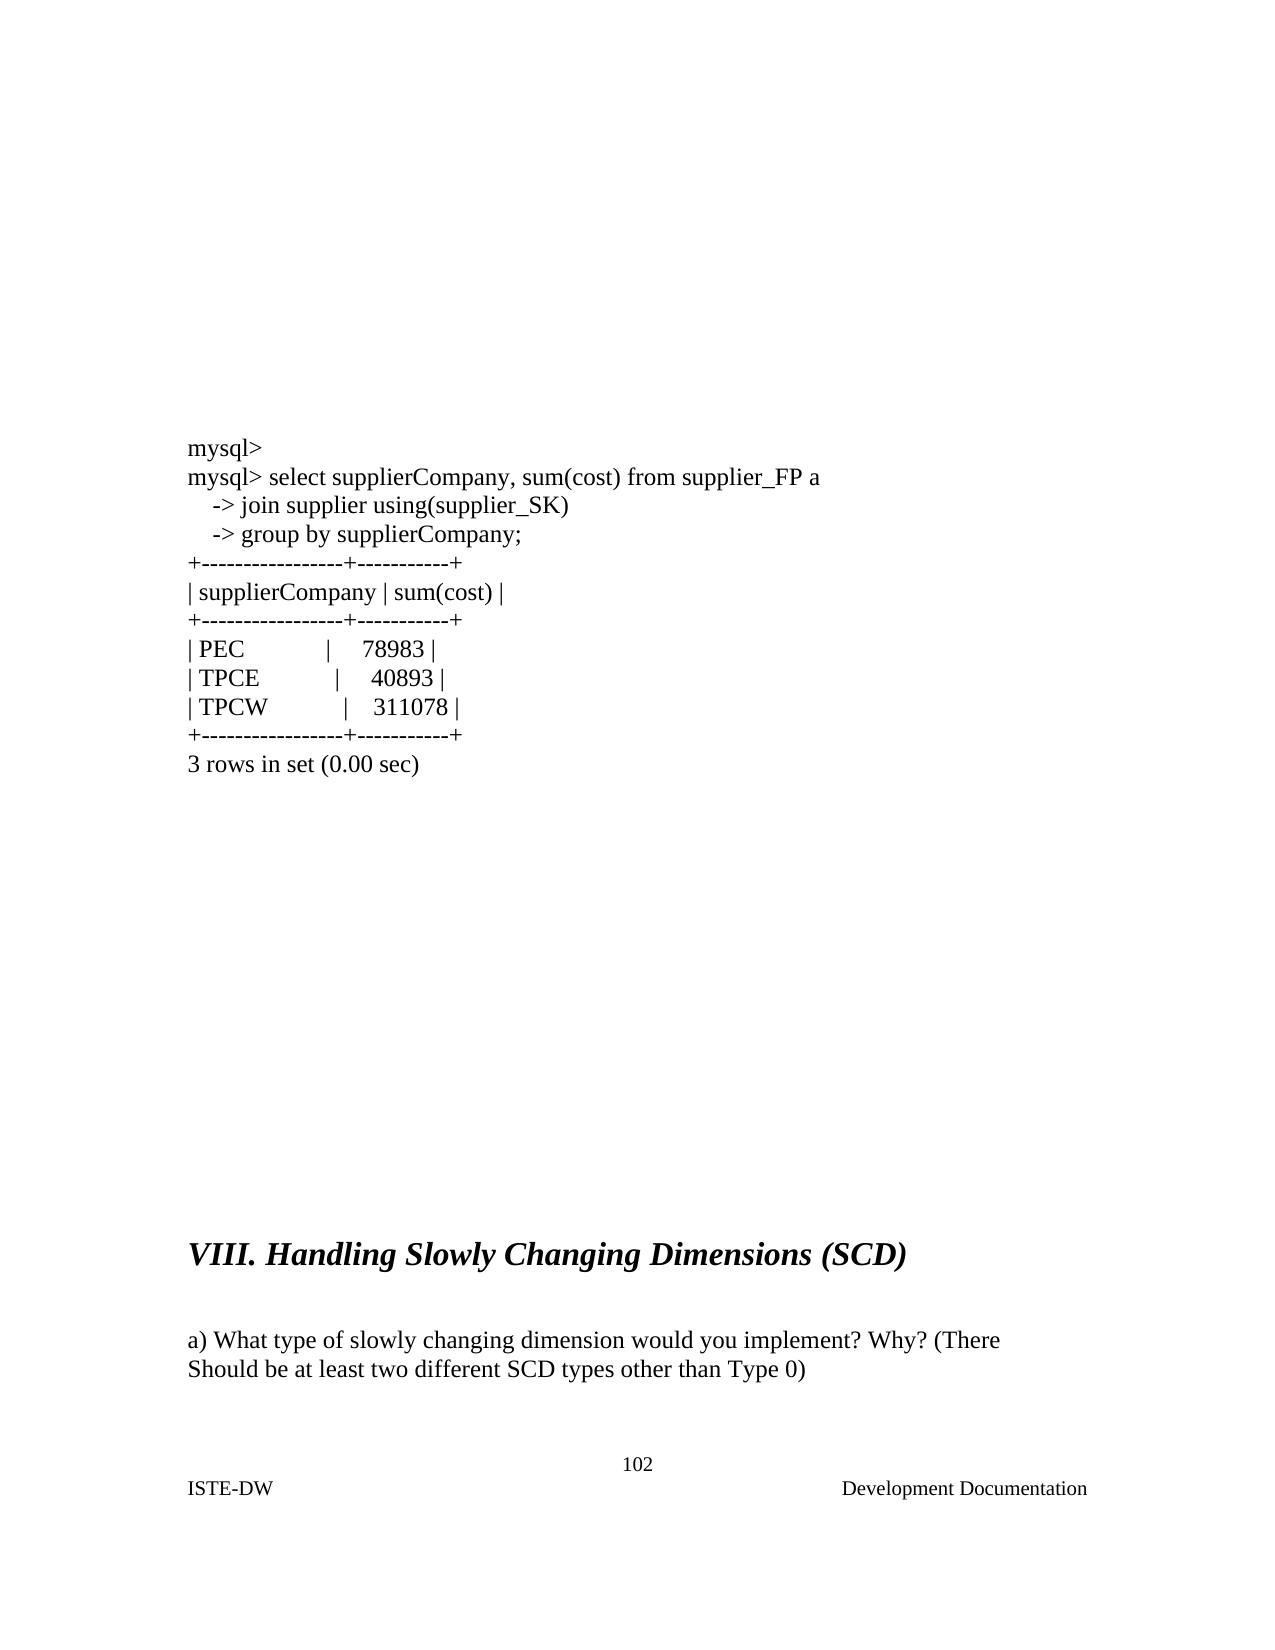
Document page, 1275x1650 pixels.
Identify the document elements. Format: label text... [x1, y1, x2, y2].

text -> join supplier using(supplier_SK) [187, 490, 1087, 519]
text +-----------------+-----------+ [187, 548, 1087, 577]
text | TPCW | 311078 | [187, 692, 1087, 720]
text | supplierCompany | sum(cost) | [187, 577, 1087, 605]
text mysql> select supplierCompany, sum(cost) from supplier_FP a [187, 462, 1087, 490]
text VIII. Handling Slowly Changing Dimensions (SCD) [187, 1234, 1087, 1273]
text Should be at least two different SCD types other than Type 0) [187, 1354, 1087, 1383]
text | PEC | 78983 | [187, 634, 1087, 663]
text +-----------------+-----------+ [187, 605, 1087, 634]
text +-----------------+-----------+ [187, 720, 1087, 749]
text | TPCE | 40893 | [187, 663, 1087, 692]
text -> group by supplierCompany; [187, 519, 1087, 548]
text mysql> [187, 433, 1087, 462]
text a) What type of slowly changing dimension would you implement? Why? (There [187, 1325, 1087, 1354]
text 3 rows in set (0.00 sec) [187, 749, 1087, 778]
